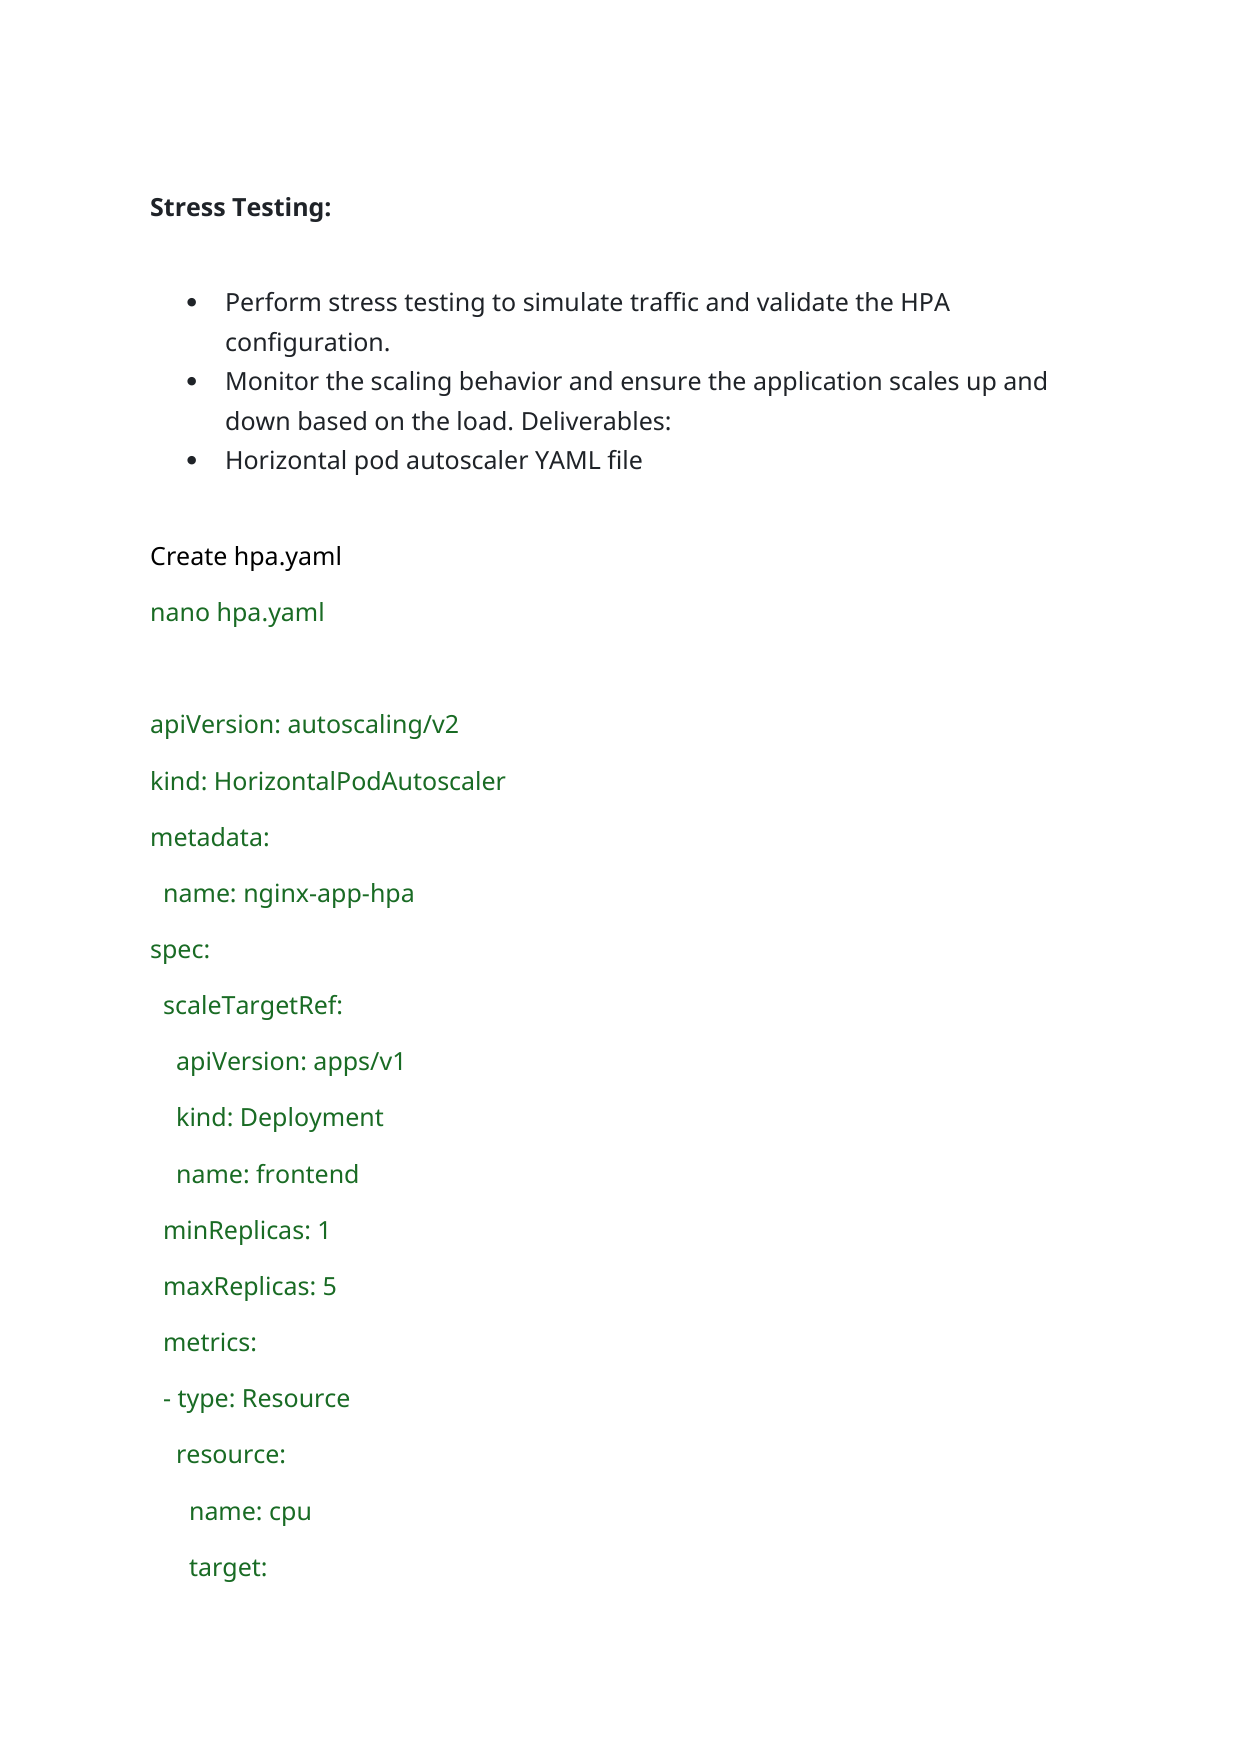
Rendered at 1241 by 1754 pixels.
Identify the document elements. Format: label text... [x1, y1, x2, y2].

subtitle Stress Testing: [150, 189, 1090, 223]
text maxReplicas: 5 [150, 1268, 1090, 1303]
text apiVersion: autoscaling/v2 [150, 707, 1090, 741]
text Create hpa.yaml [150, 539, 1090, 573]
list Perform stress testing to simulate traffic and validate the HPA configuration. [187, 285, 1090, 359]
list Monitor the scaling behavior and ensure the application scales up and down based on the load. Deliverables: [187, 364, 1090, 438]
list Horizontal pod autoscaler YAML file [187, 443, 1090, 477]
text name: cpu [150, 1493, 1090, 1527]
text spec: [150, 932, 1090, 966]
text target: [150, 1549, 1090, 1583]
text metadata: [150, 819, 1090, 853]
text kind: Deployment [150, 1100, 1090, 1134]
text nano hpa.yaml [150, 595, 1090, 629]
text metrics: [150, 1325, 1090, 1359]
text scaleTargetRef: [150, 988, 1090, 1022]
text - type: Resource [150, 1381, 1090, 1415]
text kind: HorizontalPodAutoscaler [150, 763, 1090, 797]
text apiVersion: apps/v1 [150, 1044, 1090, 1078]
text name: frontend [150, 1156, 1090, 1190]
text resource: [150, 1437, 1090, 1471]
text minReplicas: 1 [150, 1212, 1090, 1246]
text name: nginx-app-hpa [150, 876, 1090, 909]
